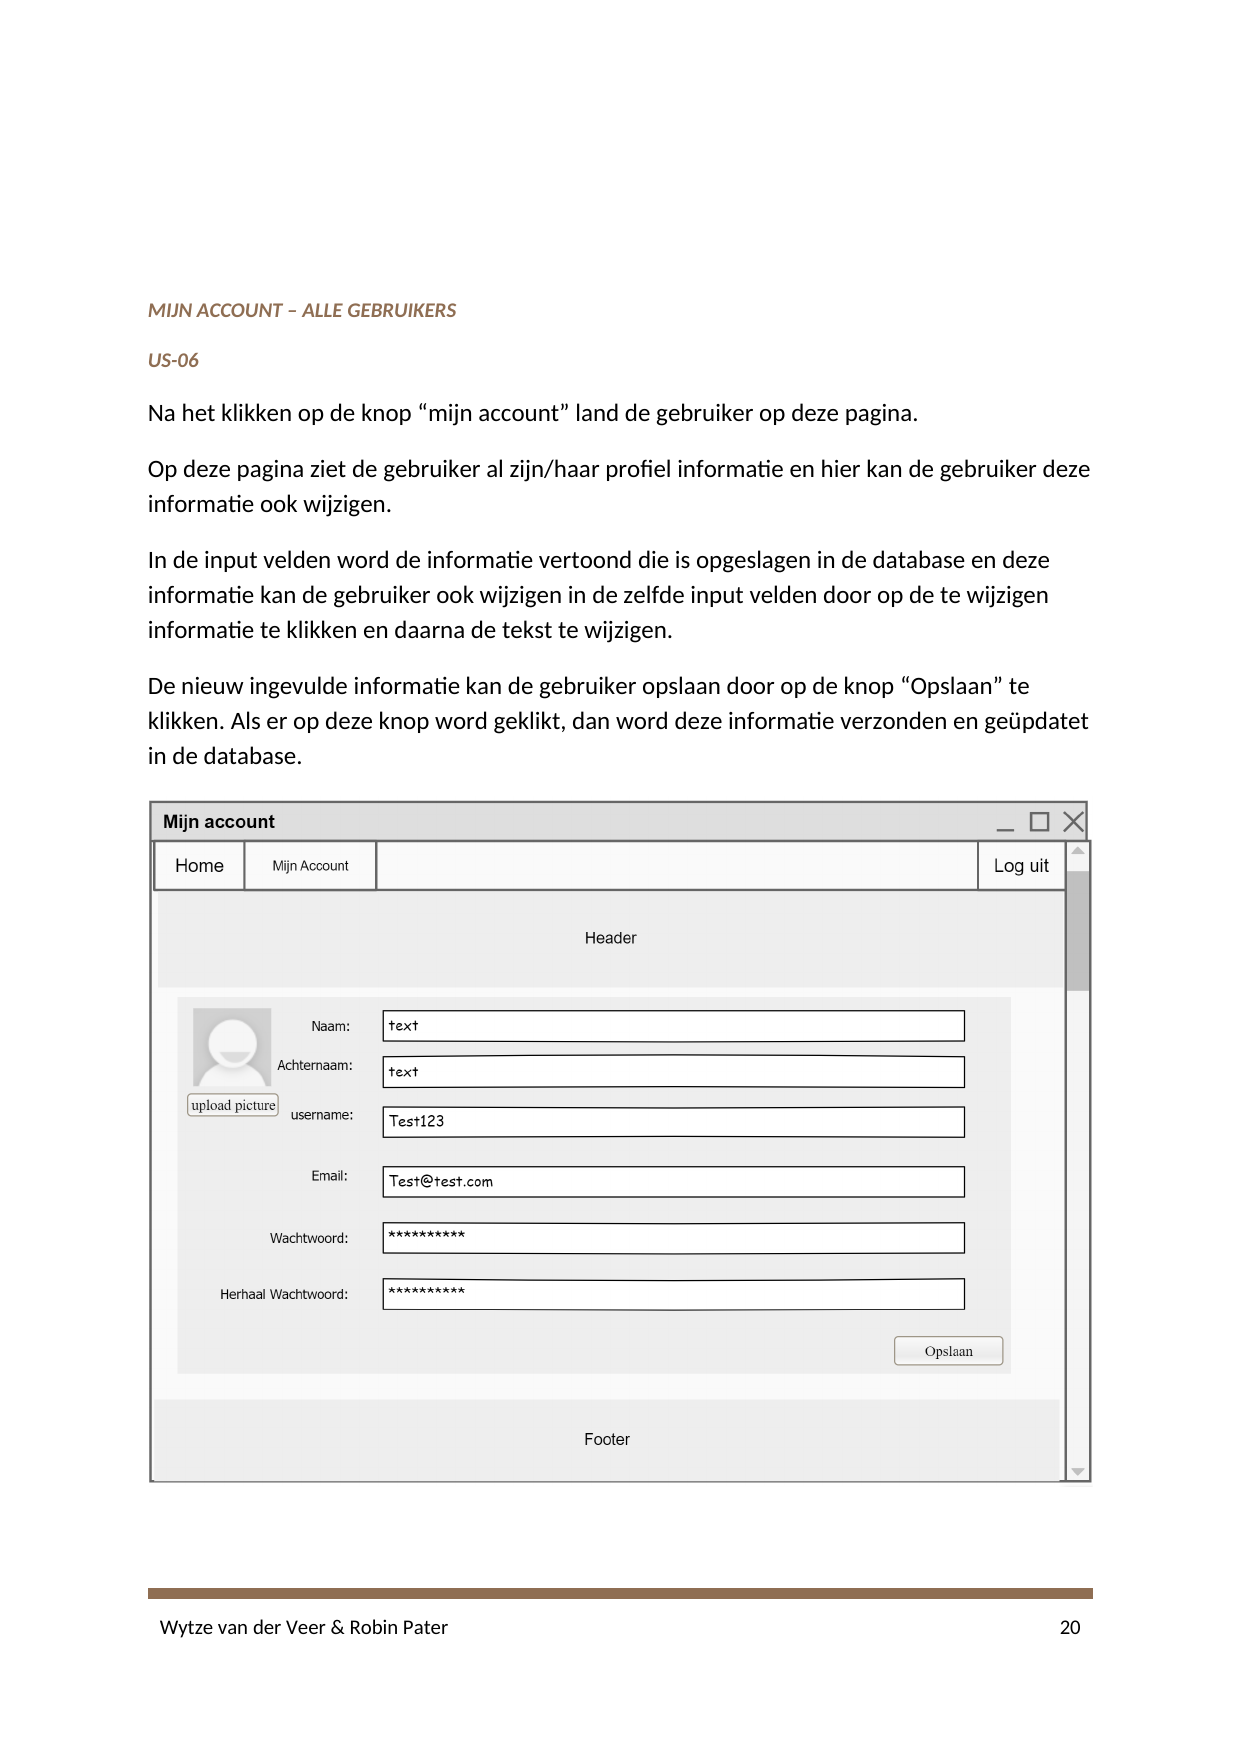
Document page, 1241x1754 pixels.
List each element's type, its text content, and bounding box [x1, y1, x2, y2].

text Mijn Account – Alle Gebruikers [148, 298, 1093, 323]
text US-06 [148, 348, 1093, 373]
text De nieuw ingevulde informatie kan de gebruiker opslaan door op de knop “Opslaan” te klikken. Als er op deze knop word geklikt, dan word deze informatie verzonden en geüpdatet in de database. [148, 670, 1093, 771]
picture [147, 796, 1093, 1487]
text Na het klikken op de knop “mijn account” land de gebruiker op deze pagina. [148, 398, 1093, 428]
text Op deze pagina ziet de gebruiker al zijn/haar profiel informatie en hier kan de gebruiker deze informatie ook wijzigen. [148, 453, 1093, 519]
text In de input velden word de informatie vertoond die is opgeslagen in de database en deze informatie kan de gebruiker ook wijzigen in de zelfde input velden door op de te wijzigen informatie te klikken en daarna de tekst te wijzigen. [148, 544, 1093, 645]
